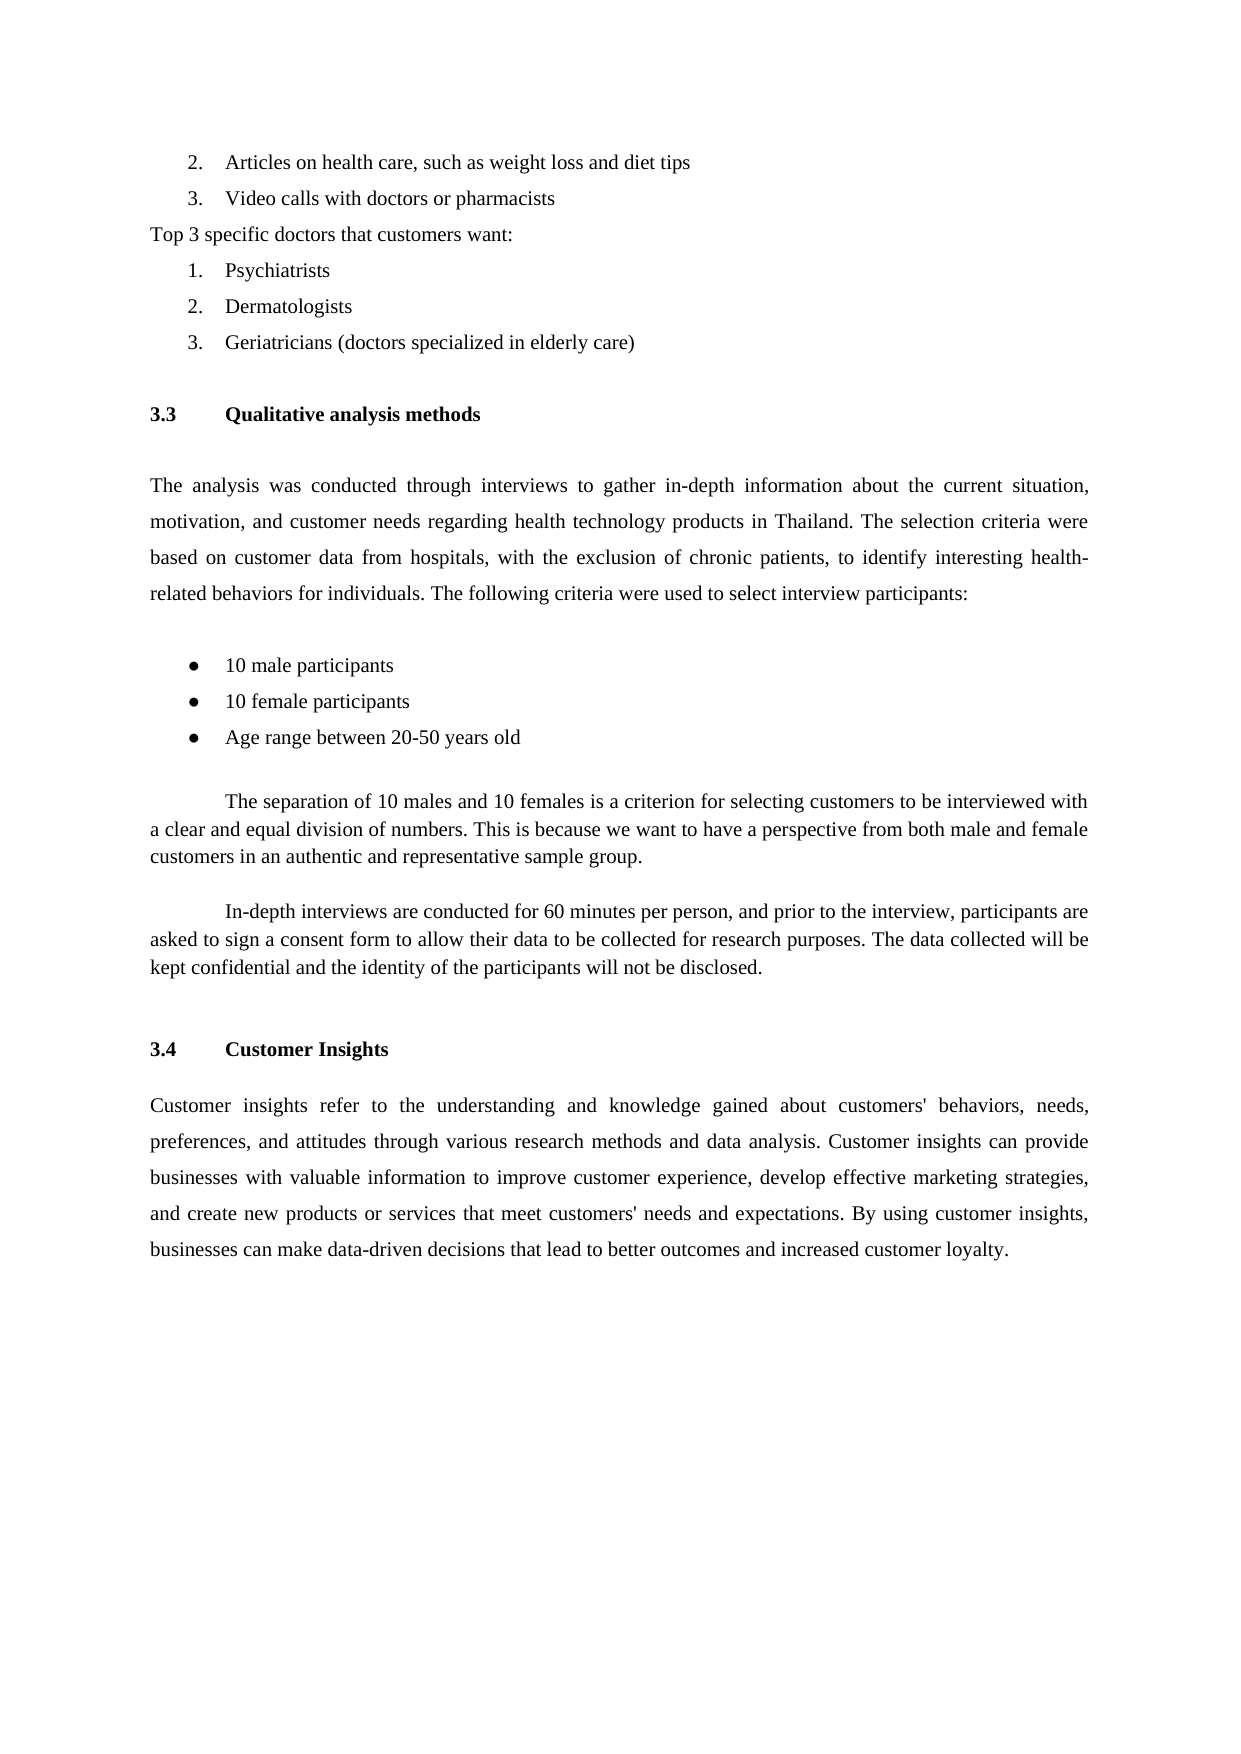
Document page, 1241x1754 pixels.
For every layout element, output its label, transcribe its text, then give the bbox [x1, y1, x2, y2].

text Customer insights refer to the understanding and knowledge gained about customers' behaviors, needs, preferences, and attitudes through various research methods and data analysis. Customer insights can provide businesses with valuable information to improve customer experience, develop effective marketing strategies, and create new products or services that meet customers' needs and expectations. By using customer insights, businesses can make data-driven decisions that lead to better outcomes and increased customer loyalty. [150, 1093, 1090, 1261]
list Geriatricians (doctors specialized in elderly care) [187, 330, 1090, 354]
list Age range between 20-50 years old [187, 725, 1090, 749]
list Dermatologists [187, 294, 1090, 318]
list 10 male participants [187, 653, 1090, 677]
text The analysis was conducted through interviews to gather in-depth information about the current situation, motivation, and customer needs regarding health technology products in Thailand. The selection criteria were based on customer data from hospitals, with the exclusion of chronic patients, to identify interesting health-related behaviors for individuals. The following criteria were used to select interview participants: [150, 473, 1090, 605]
text In-depth interviews are conducted for 60 minutes per person, and prior to the interview, participants are asked to sign a consent form to allow their data to be collected for research purposes. The data collected will be kept confidential and the identity of the participants will not be disclosed. [150, 899, 1090, 979]
text Top 3 specific doctors that customers want: [150, 222, 1090, 246]
list Video calls with doctors or pharmacists [187, 186, 1090, 210]
text 3.3 Qualitative analysis methods [150, 402, 1090, 426]
text 3.4 Customer Insights [150, 1037, 1090, 1061]
list Psychiatrists [187, 258, 1090, 282]
list 10 female participants [187, 689, 1090, 713]
list Articles on health care, such as weight loss and diet tips [187, 150, 1090, 174]
text The separation of 10 males and 10 females is a criterion for selecting customers to be interviewed with a clear and equal division of numbers. This is because we want to have a perspective from both male and female customers in an authentic and representative sample group. [150, 789, 1090, 868]
